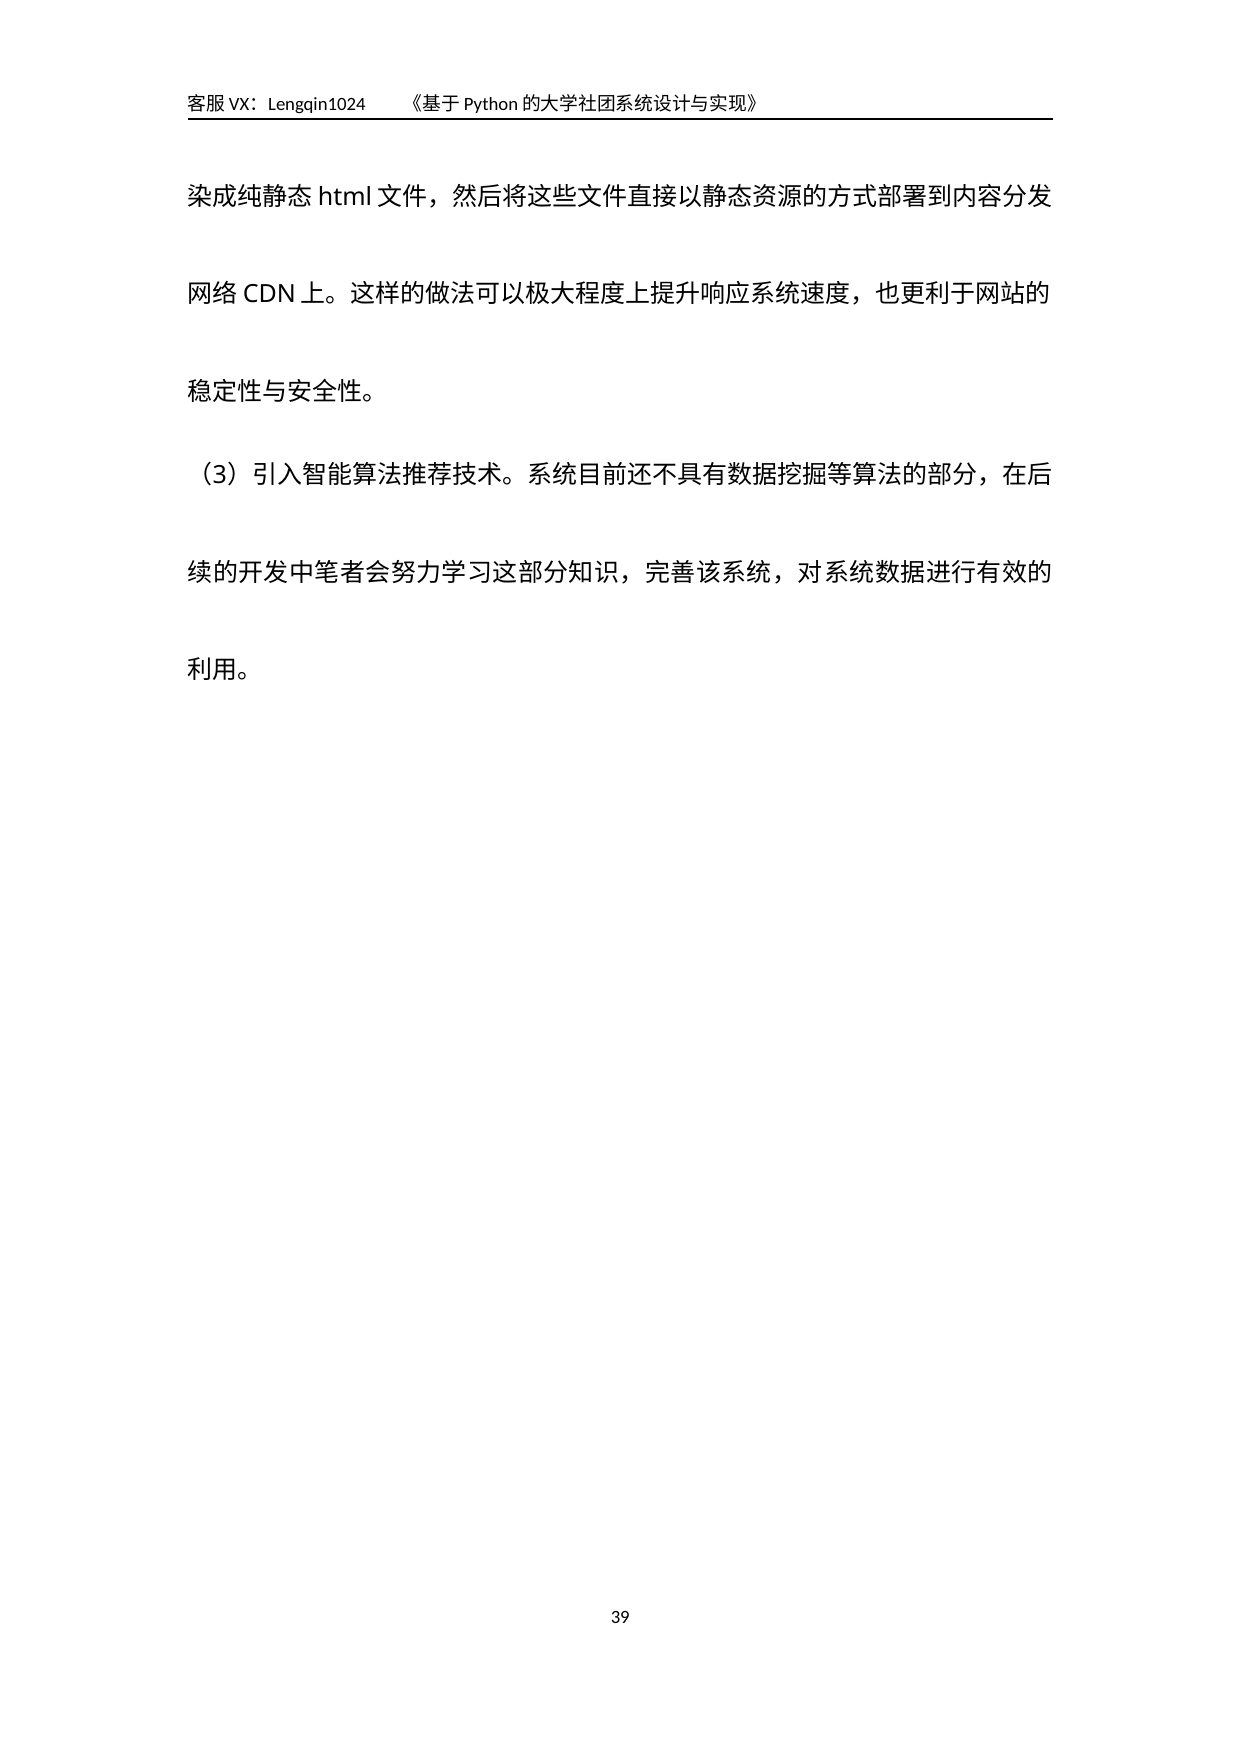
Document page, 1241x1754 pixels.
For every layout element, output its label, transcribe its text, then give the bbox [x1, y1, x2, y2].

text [187, 162, 1053, 422]
text （3）引入智能算法推荐技术。系统目前还不具有数据挖掘等算法的部分，在后续的开发中笔者会努力学习这部分知识，完善该系统，对系统数据进行有效的利用。 [187, 440, 1053, 700]
